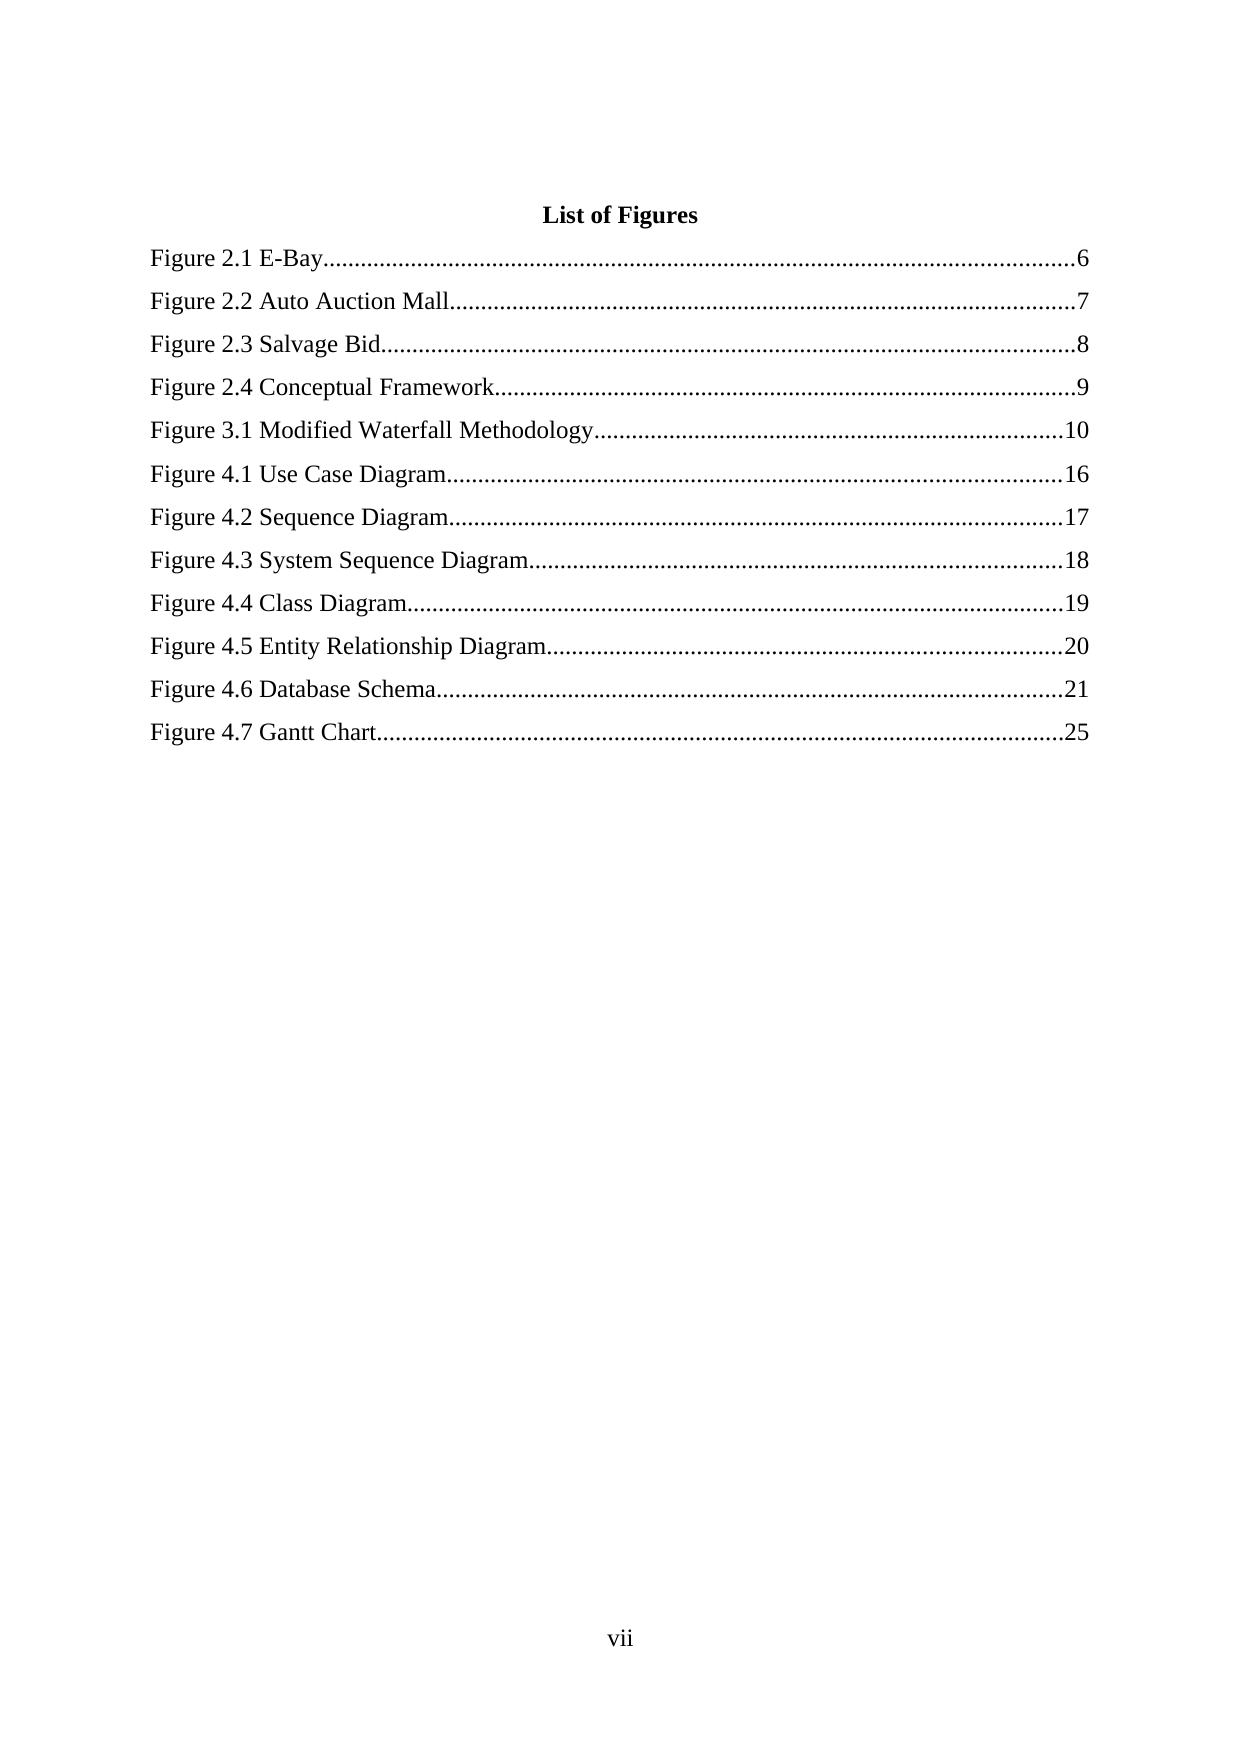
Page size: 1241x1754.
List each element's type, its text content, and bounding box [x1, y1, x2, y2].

text Figure 2.3 Salvage Bid 8 [150, 329, 1090, 358]
text Figure 4.5 Entity Relationship Diagram 20 [150, 631, 1090, 660]
text Figure 4.4 Class Diagram 19 [150, 588, 1090, 617]
text Figure 4.6 Database Schema 21 [150, 674, 1090, 703]
text Figure 2.1 E-Bay 6 [150, 243, 1090, 272]
text Figure 2.2 Auto Auction Mall 7 [150, 286, 1090, 315]
text List of Figures [150, 200, 1090, 229]
text Figure 4.7 Gantt Chart 25 [150, 717, 1090, 746]
text Figure 4.3 System Sequence Diagram 18 [150, 545, 1090, 574]
text Figure 4.1 Use Case Diagram 16 [150, 459, 1090, 487]
text Figure 2.4 Conceptual Framework 9 [150, 372, 1090, 401]
text Figure 3.1 Modified Waterfall Methodology 10 [150, 416, 1090, 444]
text Figure 4.2 Sequence Diagram 17 [150, 502, 1090, 531]
